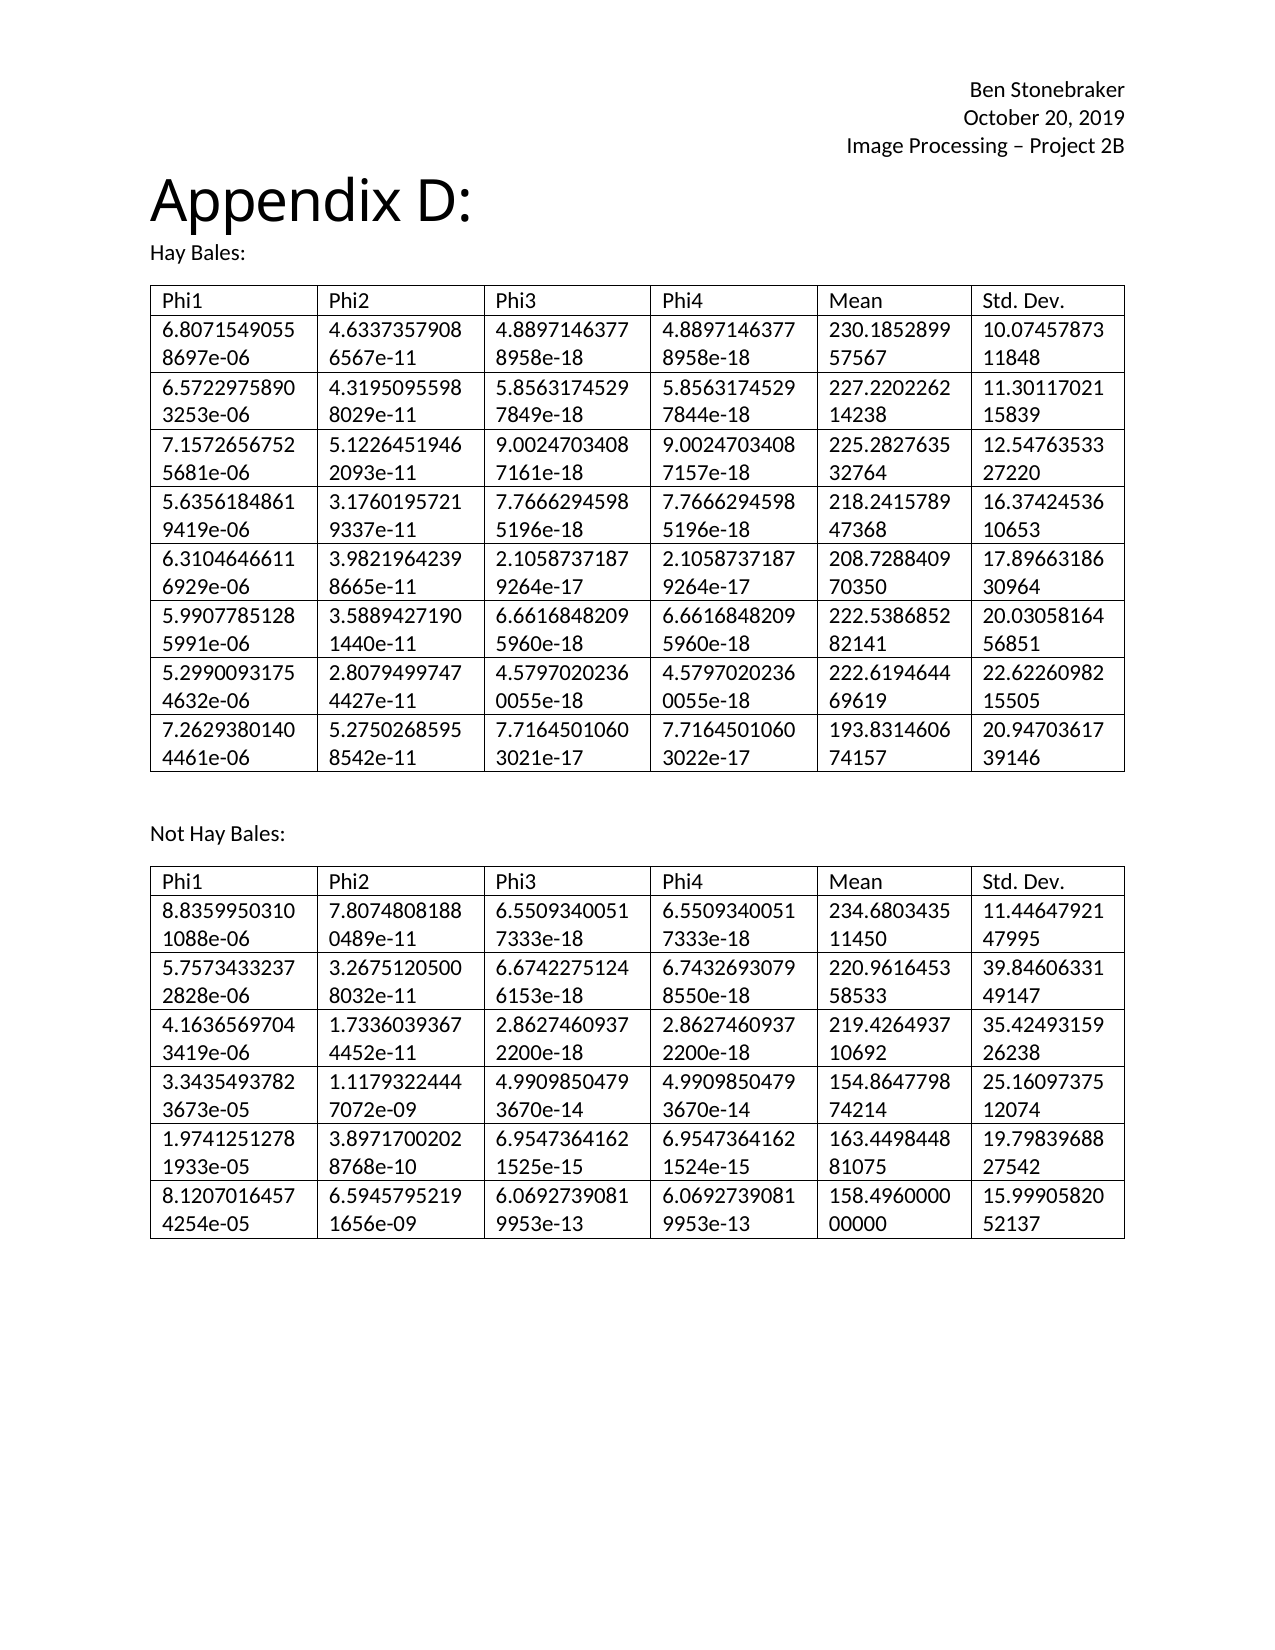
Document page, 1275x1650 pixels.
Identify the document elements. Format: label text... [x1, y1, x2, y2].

table_cell 8.12070164574254e-05 [151, 1181, 317, 1237]
title Appendix D: [150, 159, 1125, 238]
table_cell 3.58894271901440e-11 [318, 601, 484, 657]
table_cell 2.10587371879264e-17 [651, 544, 817, 600]
table_cell 222.538685282141 [818, 601, 971, 657]
table_header Phi2 [318, 286, 484, 314]
table_cell 4.88971463778958e-18 [651, 316, 817, 372]
table_cell 7.80748081880489e-11 [318, 896, 484, 952]
table_header Phi4 [651, 867, 817, 895]
table_cell 6.95473641621525e-15 [485, 1124, 650, 1180]
table_cell 2.86274609372200e-18 [651, 1010, 817, 1066]
table_cell 230.185289957567 [818, 316, 971, 372]
table_header Phi1 [151, 286, 317, 314]
table_cell 7.26293801404461e-06 [151, 715, 317, 771]
table_cell 4.57970202360055e-18 [485, 658, 650, 714]
table_header Phi1 [151, 867, 317, 895]
table_cell 208.728840970350 [818, 544, 971, 600]
table_cell 6.55093400517333e-18 [485, 896, 650, 952]
table_cell 5.75734332372828e-06 [151, 953, 317, 1009]
table_cell 5.63561848619419e-06 [151, 487, 317, 543]
table_header Std. Dev. [972, 867, 1124, 895]
table_cell 17.8966318630964 [972, 544, 1124, 600]
table_cell 6.95473641621524e-15 [651, 1124, 817, 1180]
table_cell 1.97412512781933e-05 [151, 1124, 317, 1180]
table_cell 3.89717002028768e-10 [318, 1124, 484, 1180]
table_cell 234.680343511450 [818, 896, 971, 952]
table_cell 3.26751205008032e-11 [318, 953, 484, 1009]
table_cell 11.3011702115839 [972, 373, 1124, 429]
table_cell 227.220226214238 [818, 373, 971, 429]
table_cell 163.449844881075 [818, 1124, 971, 1180]
table_cell 220.961645358533 [818, 953, 971, 1009]
table_cell 3.98219642398665e-11 [318, 544, 484, 600]
table_cell 6.55093400517333e-18 [651, 896, 817, 952]
table_cell 15.9990582052137 [972, 1181, 1124, 1237]
text Hay Bales: [150, 238, 1125, 267]
table_header Phi2 [318, 867, 484, 895]
table_cell 16.3742453610653 [972, 487, 1124, 543]
table_cell 5.27502685958542e-11 [318, 715, 484, 771]
table_cell 11.4464792147995 [972, 896, 1124, 952]
table_cell 6.66168482095960e-18 [485, 601, 650, 657]
table_header Phi3 [485, 286, 650, 314]
table_cell 5.29900931754632e-06 [151, 658, 317, 714]
table_cell 6.06927390819953e-13 [485, 1181, 650, 1237]
table_cell 6.06927390819953e-13 [651, 1181, 817, 1237]
table_cell 4.16365697043419e-06 [151, 1010, 317, 1066]
table_cell 4.57970202360055e-18 [651, 658, 817, 714]
table_cell 218.241578947368 [818, 487, 971, 543]
table_cell 8.83599503101088e-06 [151, 896, 317, 952]
table_cell 2.80794997474427e-11 [318, 658, 484, 714]
table_cell 5.12264519462093e-11 [318, 430, 484, 486]
table_cell 6.67422751246153e-18 [485, 953, 650, 1009]
table_cell 3.17601957219337e-11 [318, 487, 484, 543]
table_cell 9.00247034087161e-18 [485, 430, 650, 486]
table_cell 20.0305816456851 [972, 601, 1124, 657]
table_header Phi4 [651, 286, 817, 314]
table_cell 25.1609737512074 [972, 1067, 1124, 1123]
table_header Std. Dev. [972, 286, 1124, 314]
table_cell 5.85631745297844e-18 [651, 373, 817, 429]
table_cell 6.57229758903253e-06 [151, 373, 317, 429]
table_cell 3.34354937823673e-05 [151, 1067, 317, 1123]
table_cell 5.85631745297849e-18 [485, 373, 650, 429]
table_cell 20.9470361739146 [972, 715, 1124, 771]
table_cell 158.496000000000 [818, 1181, 971, 1237]
table_cell 35.4249315926238 [972, 1010, 1124, 1066]
table_cell 2.86274609372200e-18 [485, 1010, 650, 1066]
table_cell 1.73360393674452e-11 [318, 1010, 484, 1066]
table_cell 6.66168482095960e-18 [651, 601, 817, 657]
table_cell 6.59457952191656e-09 [318, 1181, 484, 1237]
table_cell 7.76662945985196e-18 [485, 487, 650, 543]
table_cell 5.99077851285991e-06 [151, 601, 317, 657]
table_cell 6.74326930798550e-18 [651, 953, 817, 1009]
table_cell 4.88971463778958e-18 [485, 316, 650, 372]
table_cell 39.8460633149147 [972, 953, 1124, 1009]
table_cell 2.10587371879264e-17 [485, 544, 650, 600]
table_cell 12.5476353327220 [972, 430, 1124, 486]
table_cell 19.7983968827542 [972, 1124, 1124, 1180]
table_cell 4.99098504793670e-14 [485, 1067, 650, 1123]
table_cell 6.80715490558697e-06 [151, 316, 317, 372]
table_cell 22.6226098215505 [972, 658, 1124, 714]
table_cell 1.11793224447072e-09 [318, 1067, 484, 1123]
table_cell 222.619464469619 [818, 658, 971, 714]
table_header Mean [818, 286, 971, 314]
table_cell 154.864779874214 [818, 1067, 971, 1123]
table_header Phi3 [485, 867, 650, 895]
table_cell 219.426493710692 [818, 1010, 971, 1066]
table_cell 225.282763532764 [818, 430, 971, 486]
table_cell 7.71645010603021e-17 [485, 715, 650, 771]
table_cell 7.71645010603022e-17 [651, 715, 817, 771]
table_cell 9.00247034087157e-18 [651, 430, 817, 486]
table_cell 4.31950955988029e-11 [318, 373, 484, 429]
table_header Mean [818, 867, 971, 895]
table_cell 4.63373579086567e-11 [318, 316, 484, 372]
table_cell 6.31046466116929e-06 [151, 544, 317, 600]
table_cell 193.831460674157 [818, 715, 971, 771]
table_cell 7.15726567525681e-06 [151, 430, 317, 486]
table_cell 4.99098504793670e-14 [651, 1067, 817, 1123]
table_cell 7.76662945985196e-18 [651, 487, 817, 543]
table_cell 10.0745787311848 [972, 316, 1124, 372]
text Not Hay Bales: [150, 819, 1125, 847]
